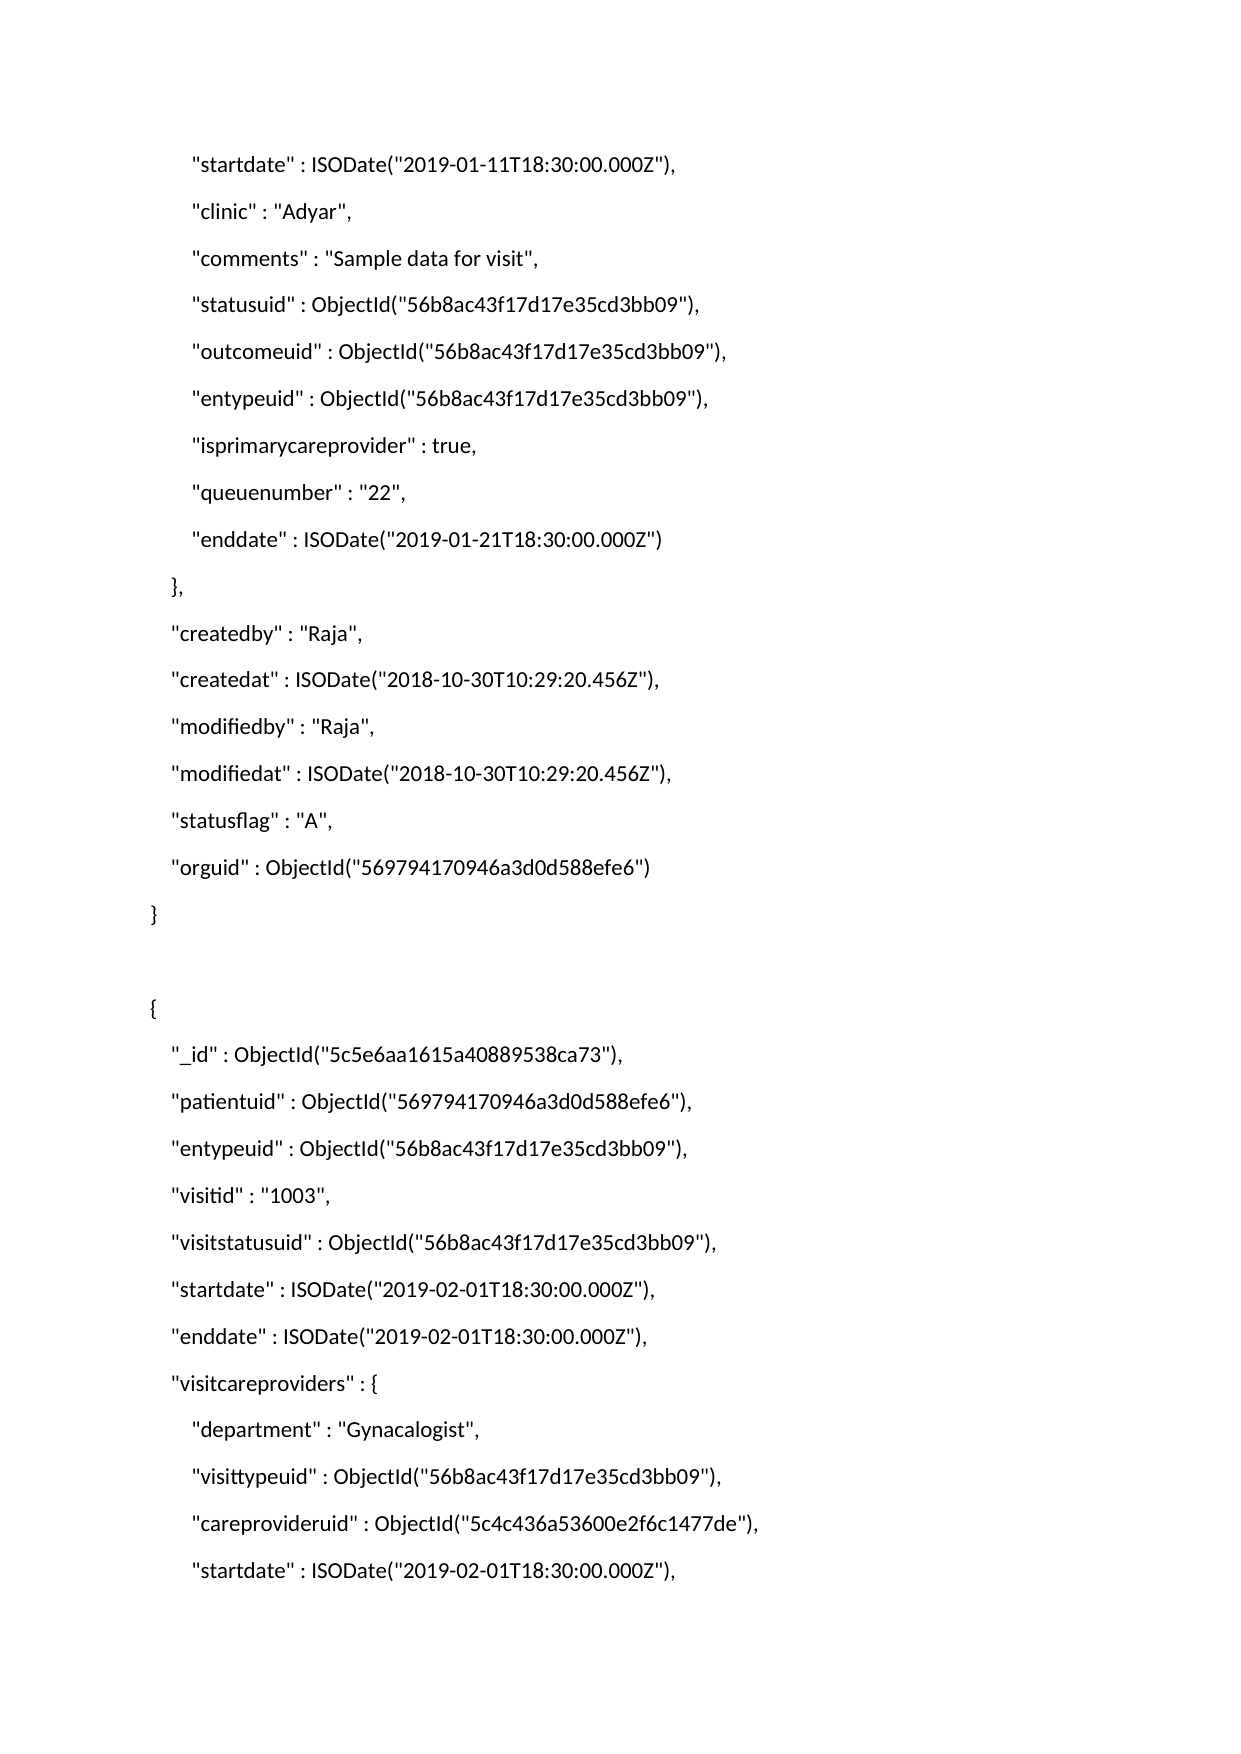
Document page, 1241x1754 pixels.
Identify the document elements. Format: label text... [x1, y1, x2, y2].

text "entypeuid" : ObjectId("56b8ac43f17d17e35cd3bb09"), [150, 1134, 1090, 1162]
text "visitid" : "1003", [150, 1181, 1090, 1209]
text "startdate" : ISODate("2019-01-11T18:30:00.000Z"), [150, 150, 1090, 178]
text "queuenumber" : "22", [150, 478, 1090, 506]
text "visittypeuid" : ObjectId("56b8ac43f17d17e35cd3bb09"), [150, 1462, 1090, 1491]
text "startdate" : ISODate("2019-02-01T18:30:00.000Z"), [150, 1275, 1090, 1303]
text "modifiedby" : "Raja", [150, 712, 1090, 741]
text "orguid" : ObjectId("569794170946a3d0d588efe6") [150, 853, 1090, 881]
text "outcomeuid" : ObjectId("56b8ac43f17d17e35cd3bb09"), [150, 337, 1090, 366]
text "_id" : ObjectId("5c5e6aa1615a40889538ca73"), [150, 1041, 1090, 1069]
text } [150, 900, 1090, 928]
text }, [150, 572, 1090, 600]
text "statusuid" : ObjectId("56b8ac43f17d17e35cd3bb09"), [150, 291, 1090, 319]
text "visitcareproviders" : { [150, 1369, 1090, 1397]
text "enddate" : ISODate("2019-02-01T18:30:00.000Z"), [150, 1322, 1090, 1350]
text "visitstatusuid" : ObjectId("56b8ac43f17d17e35cd3bb09"), [150, 1228, 1090, 1256]
text "statusflag" : "A", [150, 806, 1090, 834]
text "clinic" : "Adyar", [150, 197, 1090, 225]
text "careprovideruid" : ObjectId("5c4c436a53600e2f6c1477de"), [150, 1509, 1090, 1537]
text "comments" : "Sample data for visit", [150, 244, 1090, 272]
text "startdate" : ISODate("2019-02-01T18:30:00.000Z"), [150, 1556, 1090, 1584]
text "modifiedat" : ISODate("2018-10-30T10:29:20.456Z"), [150, 759, 1090, 787]
text "createdat" : ISODate("2018-10-30T10:29:20.456Z"), [150, 666, 1090, 694]
text { [150, 994, 1090, 1022]
text "entypeuid" : ObjectId("56b8ac43f17d17e35cd3bb09"), [150, 384, 1090, 412]
text "patientuid" : ObjectId("569794170946a3d0d588efe6"), [150, 1087, 1090, 1116]
text "department" : "Gynacalogist", [150, 1416, 1090, 1444]
text "isprimarycareprovider" : true, [150, 431, 1090, 459]
text "createdby" : "Raja", [150, 619, 1090, 647]
text "enddate" : ISODate("2019-01-21T18:30:00.000Z") [150, 525, 1090, 553]
